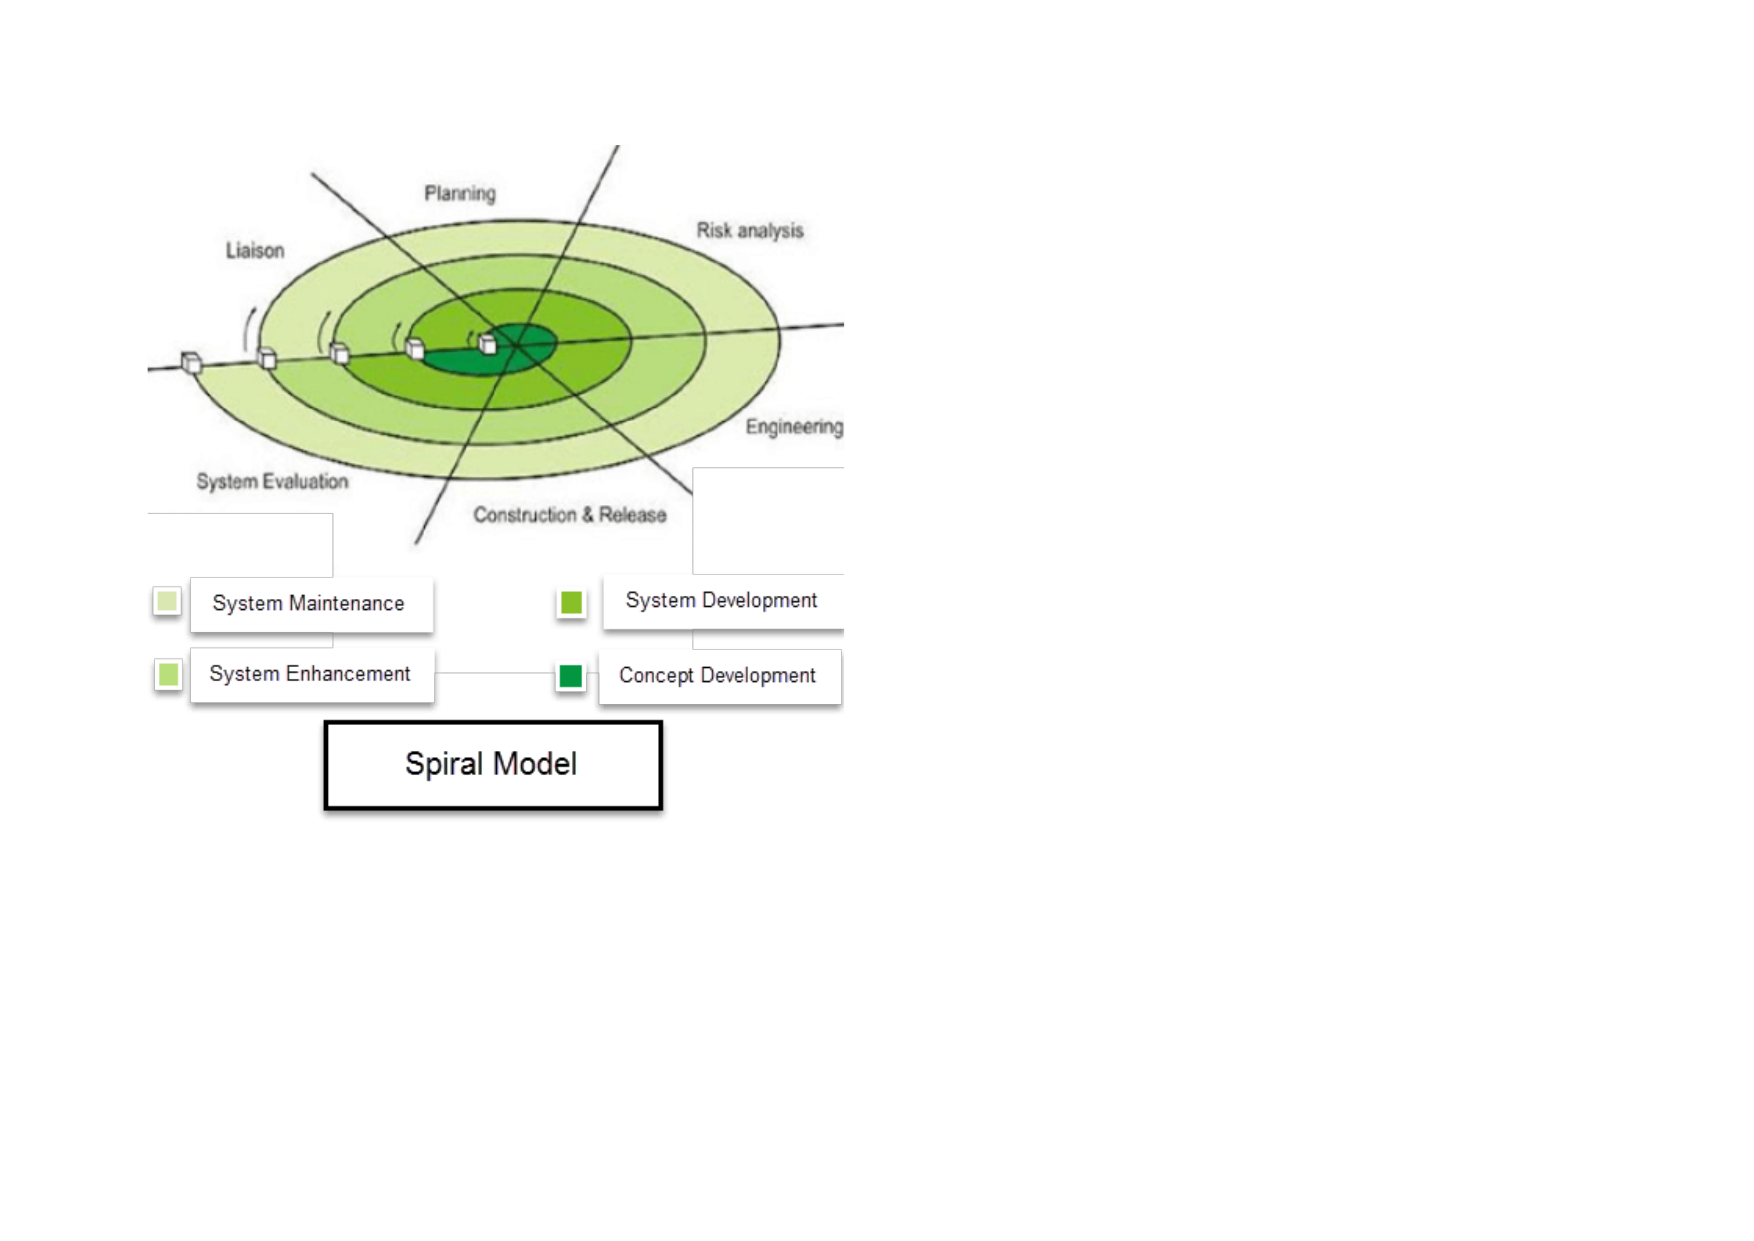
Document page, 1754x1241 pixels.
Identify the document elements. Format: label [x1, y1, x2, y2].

text [148, 118, 1606, 822]
picture [147, 145, 845, 822]
